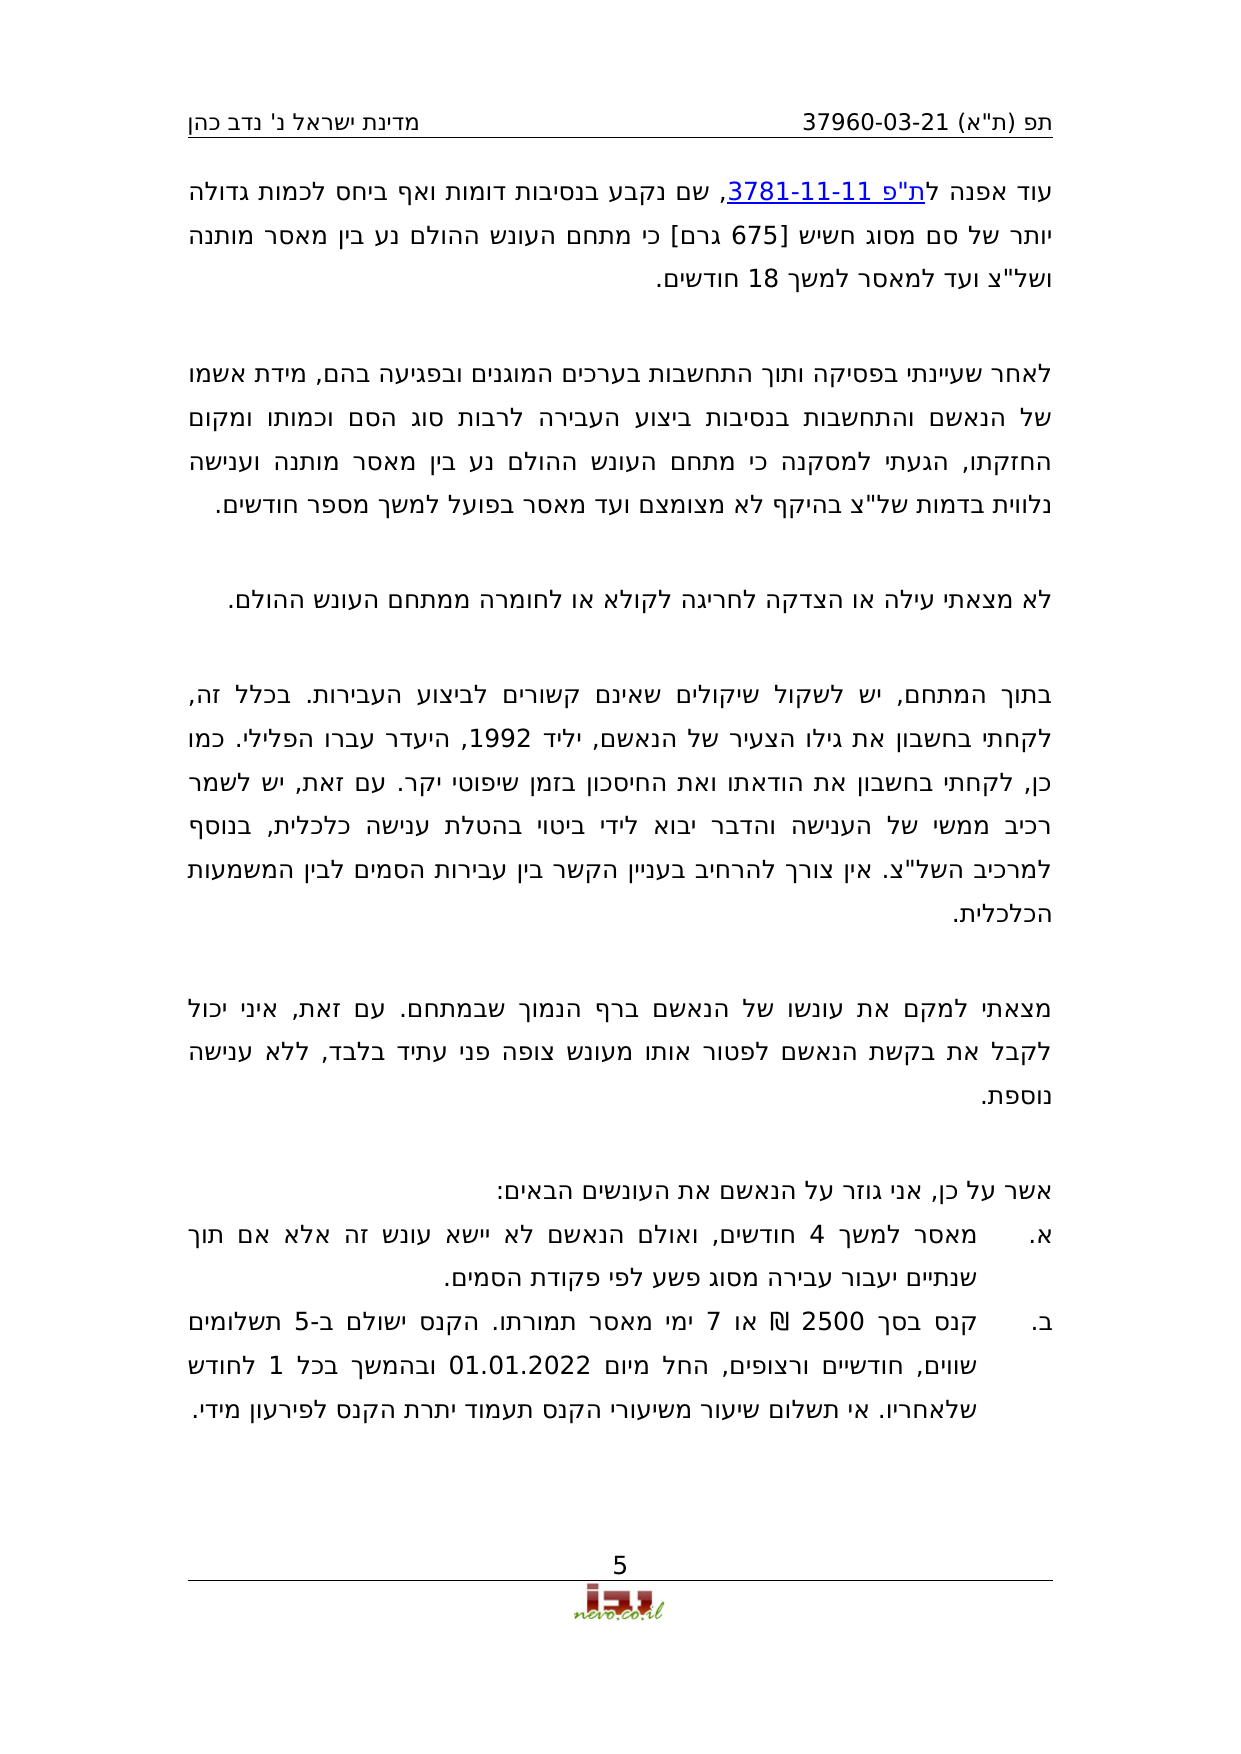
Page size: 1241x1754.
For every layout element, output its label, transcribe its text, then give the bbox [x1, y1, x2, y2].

text אשר על כן, אני גוזר על הנאשם את העונשים הבאים: [187, 1176, 1053, 1205]
text ב. קנס בסך 2500 ₪ או 7 ימי מאסר תמורתו. הקנס ישולם ב-5 תשלומים שווים, חודשיים ורצופים, החל מיום 01.01.2022 ובהמשך בכל 1 לחודש שלאחריו. אי תשלום שיעור משיעורי הקנס תעמוד יתרת הקנס לפירעון מידי. [187, 1307, 1053, 1424]
text לאחר שעיינתי בפסיקה ותוך התחשבות בערכים המוגנים ובפגיעה בהם, מידת אשמו של הנאשם והתחשבות בנסיבות ביצוע העבירה לרבות סוג הסם וכמותו ומקום החזקתו, הגעתי למסקנה כי מתחם העונש ההולם נע בין מאסר מותנה וענישה נלווית בדמות של"צ בהיקף לא מצומצם ועד מאסר בפועל למשך מספר חודשים. [187, 359, 1053, 520]
picture [574, 1583, 666, 1621]
text לא מצאתי עילה או הצדקה לחריגה לקולא או לחומרה ממתחם העונש ההולם. [187, 586, 1053, 615]
text עוד אפנה לת"פ 3781-11-11, שם נקבע בנסיבות דומות ואף ביחס לכמות גדולה יותר של סם מסוג חשיש [675 גרם] כי מתחם העונש ההולם נע בין מאסר מותנה ושל"צ ועד למאסר למשך 18 חודשים. [187, 177, 1053, 294]
text מצאתי למקם את עונשו של הנאשם ברף הנמוך שבמתחם. עם זאת, איני יכול לקבל את בקשת הנאשם לפטור אותו מעונש צופה פני עתיד בלבד, ללא ענישה נוספת. [187, 994, 1053, 1111]
text א. מאסר למשך 4 חודשים, ואולם הנאשם לא יישא עונש זה אלא אם תוך שנתיים יעבור עבירה מסוג פשע לפי פקודת הסמים. [187, 1220, 1053, 1293]
text בתוך המתחם, יש לשקול שיקולים שאינם קשורים לביצוע העבירות. בכלל זה, לקחתי בחשבון את גילו הצעיר של הנאשם, יליד 1992, היעדר עברו הפלילי. כמו כן, לקחתי בחשבון את הודאתו ואת החיסכון בזמן שיפוטי יקר. עם זאת, יש לשמר רכיב ממשי של הענישה והדבר יבוא לידי ביטוי בהטלת ענישה כלכלית, בנוסף למרכיב השל"צ. אין צורך להרחיב בעניין הקשר בין עבירות הסמים לבין המשמעות הכלכלית. [187, 680, 1053, 928]
